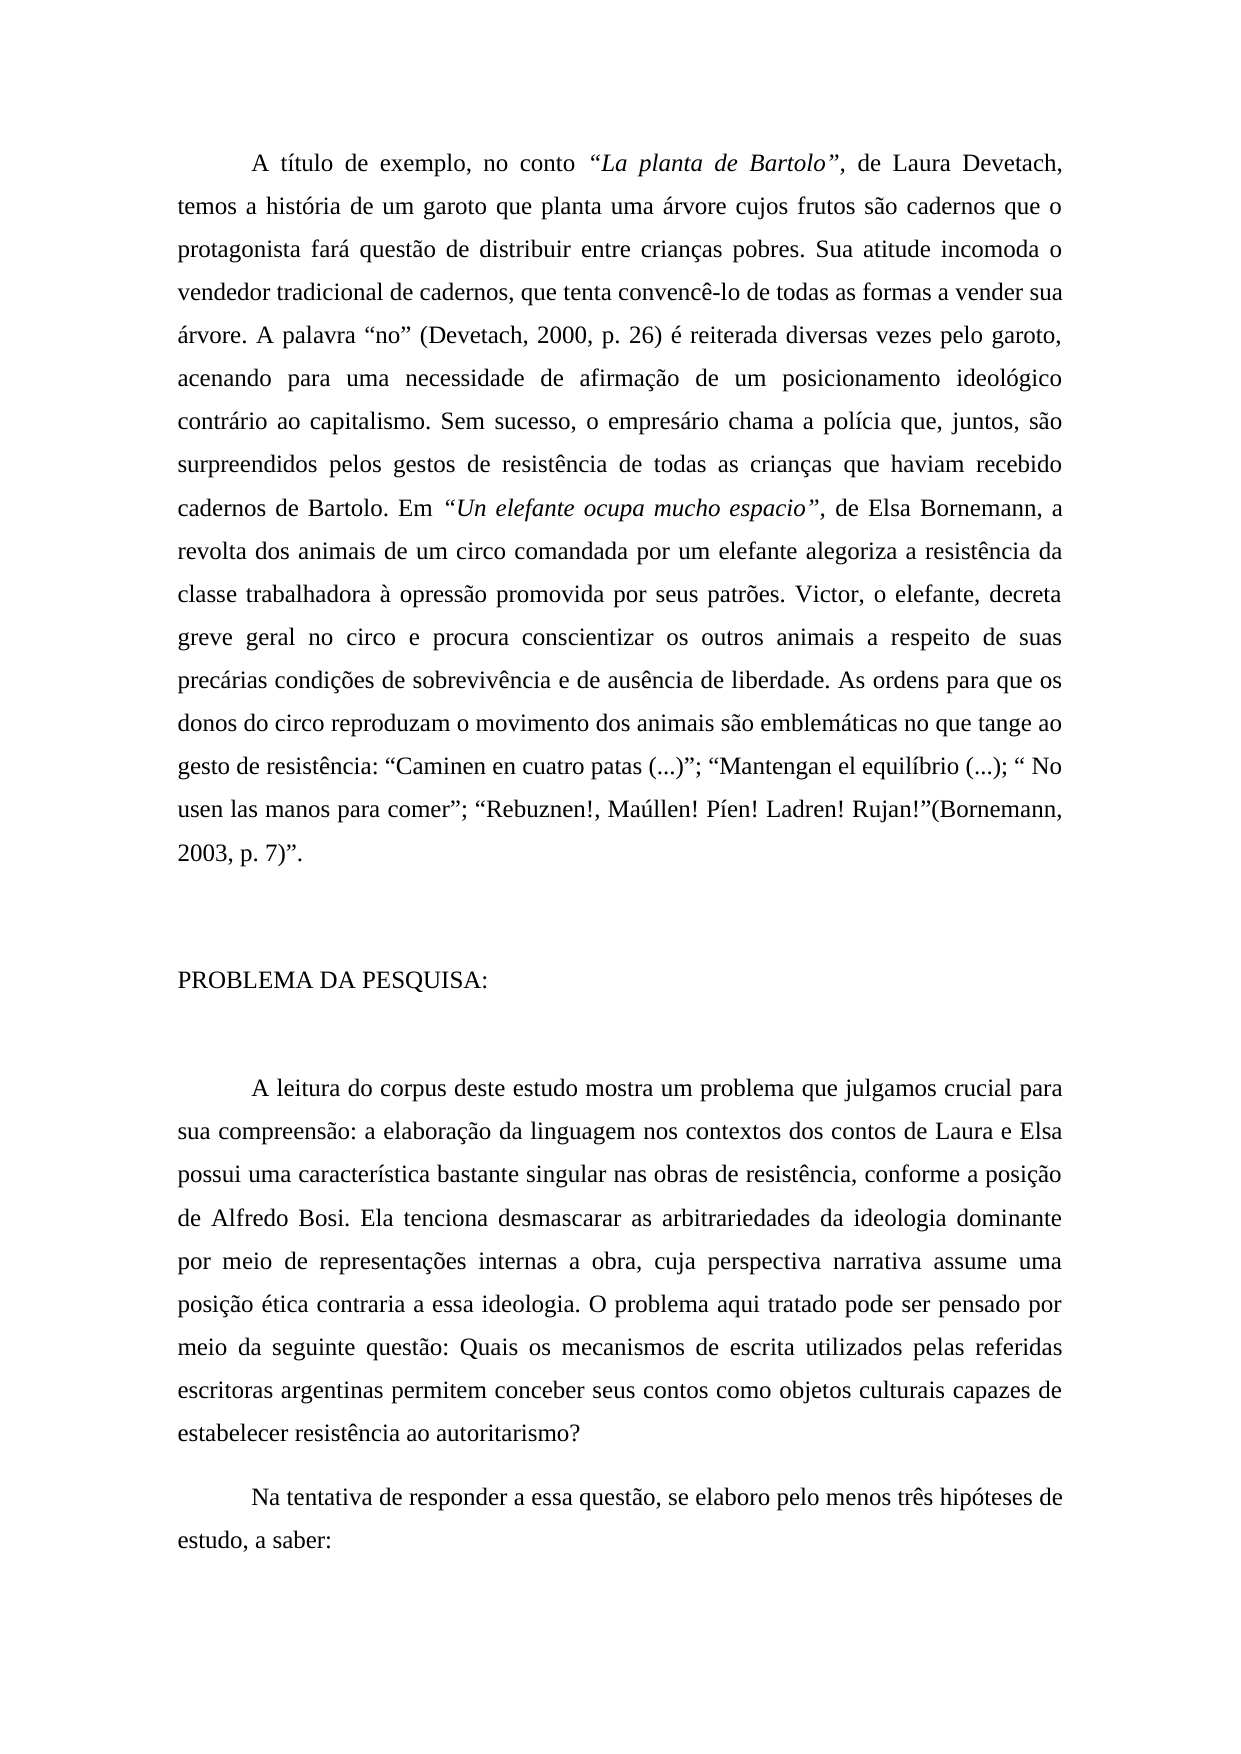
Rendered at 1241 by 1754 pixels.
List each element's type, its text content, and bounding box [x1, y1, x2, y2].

text A título de exemplo, no conto “La planta de Bartolo”, de Laura Devetach, temos a história de um garoto que planta uma árvore cujos frutos são cadernos que o protagonista fará questão de distribuir entre crianças pobres. Sua atitude incomoda o vendedor tradicional de cadernos, que tenta convencê-lo de todas as formas a vender sua árvore. A palavra “no” (Devetach, 2000, p. 26) é reiterada diversas vezes pelo garoto, acenando para uma necessidade de afirmação de um posicionamento ideológico contrário ao capitalismo. Sem sucesso, o empresário chama a polícia que, juntos, são surpreendidos pelos gestos de resistência de todas as crianças que haviam recebido cadernos de Bartolo. Em “Un elefante ocupa mucho espacio”, de Elsa Bornemann, a revolta dos animais de um circo comandada por um elefante alegoriza a resistência da classe trabalhadora à opressão promovida por seus patrões. Victor, o elefante, decreta greve geral no circo e procura conscientizar os outros animais a respeito de suas precárias condições de sobrevivência e de ausência de liberdade. As ordens para que os donos do circo reproduzam o movimento dos animais são emblemáticas no que tange ao gesto de resistência: “Caminen en cuatro patas (...)”; “Mantengan el equilíbrio (...); “ No usen las manos para comer”; “Rebuznen!, Maúllen! Píen! Ladren! Rujan!”(Bornemann, 2003, p. 7)”. [177, 148, 1063, 866]
text PROBLEMA DA PESQUISA: [177, 966, 1063, 994]
text Na tentativa de responder a essa questão, se elaboro pelo menos três hipóteses de estudo, a saber: [177, 1482, 1063, 1554]
text A leitura do corpus deste estudo mostra um problema que julgamos crucial para sua compreensão: a elaboração da linguagem nos contextos dos contos de Laura e Elsa possui uma característica bastante singular nas obras de resistência, conforme a posição de Alfredo Bosi. Ela tenciona desmascarar as arbitrariedades da ideologia dominante por meio de representações internas a obra, cuja perspectiva narrativa assume uma posição ética contraria a essa ideologia. O problema aqui tratado pode ser pensado por meio da seguinte questão: Quais os mecanismos de escrita utilizados pelas referidas escritoras argentinas permitem conceber seus contos como objetos culturais capazes de estabelecer resistência ao autoritarismo? [177, 1073, 1063, 1447]
